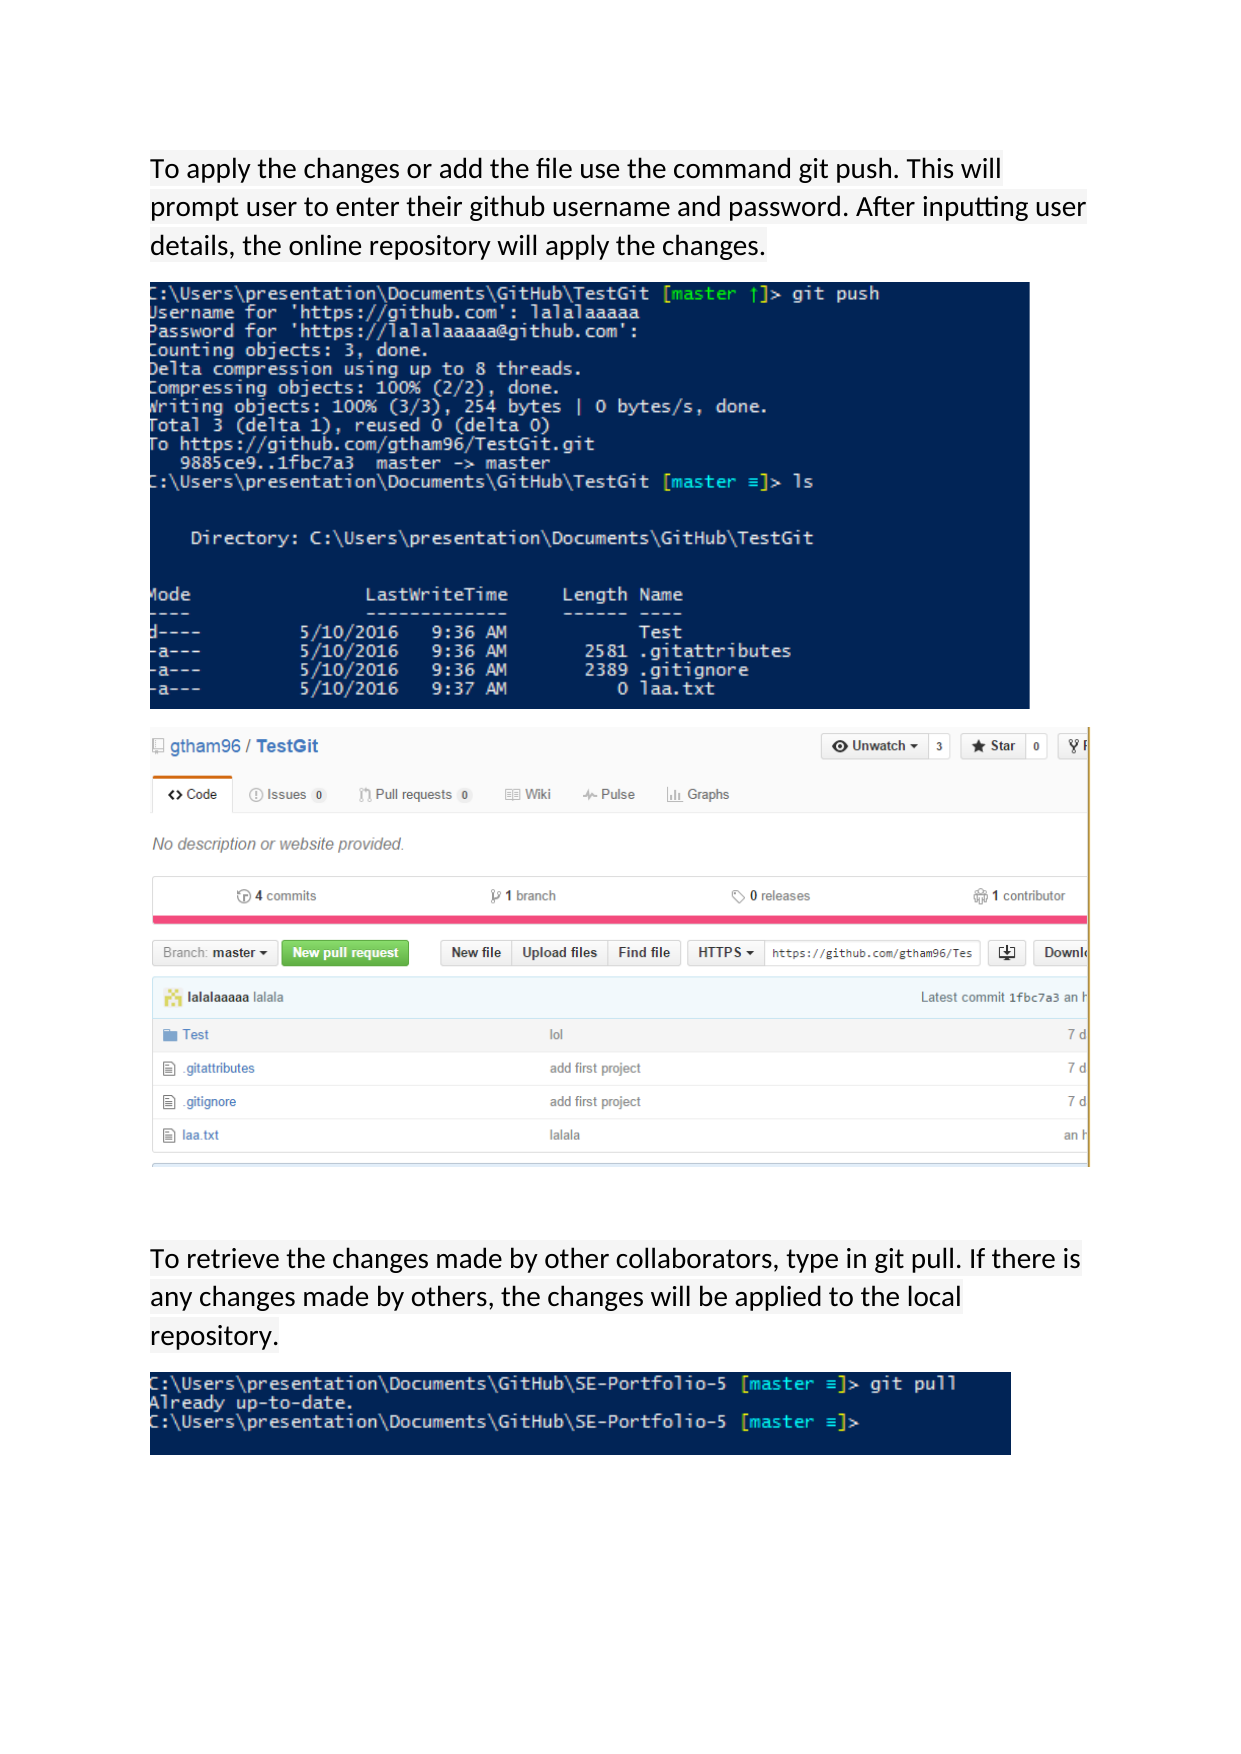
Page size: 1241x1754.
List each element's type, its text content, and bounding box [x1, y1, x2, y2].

text To apply the changes or add the file use the command git push. This will prompt user to enter their github username and password. After inputting user details, the online repository will apply the changes. [150, 150, 1090, 262]
picture [150, 727, 1091, 1167]
picture [150, 282, 1030, 709]
picture [150, 1372, 1011, 1455]
text To retrieve the changes made by other collaborators, type in git pull. If there is any changes made by others, the changes will be applied to the local repository. [150, 1240, 1090, 1353]
